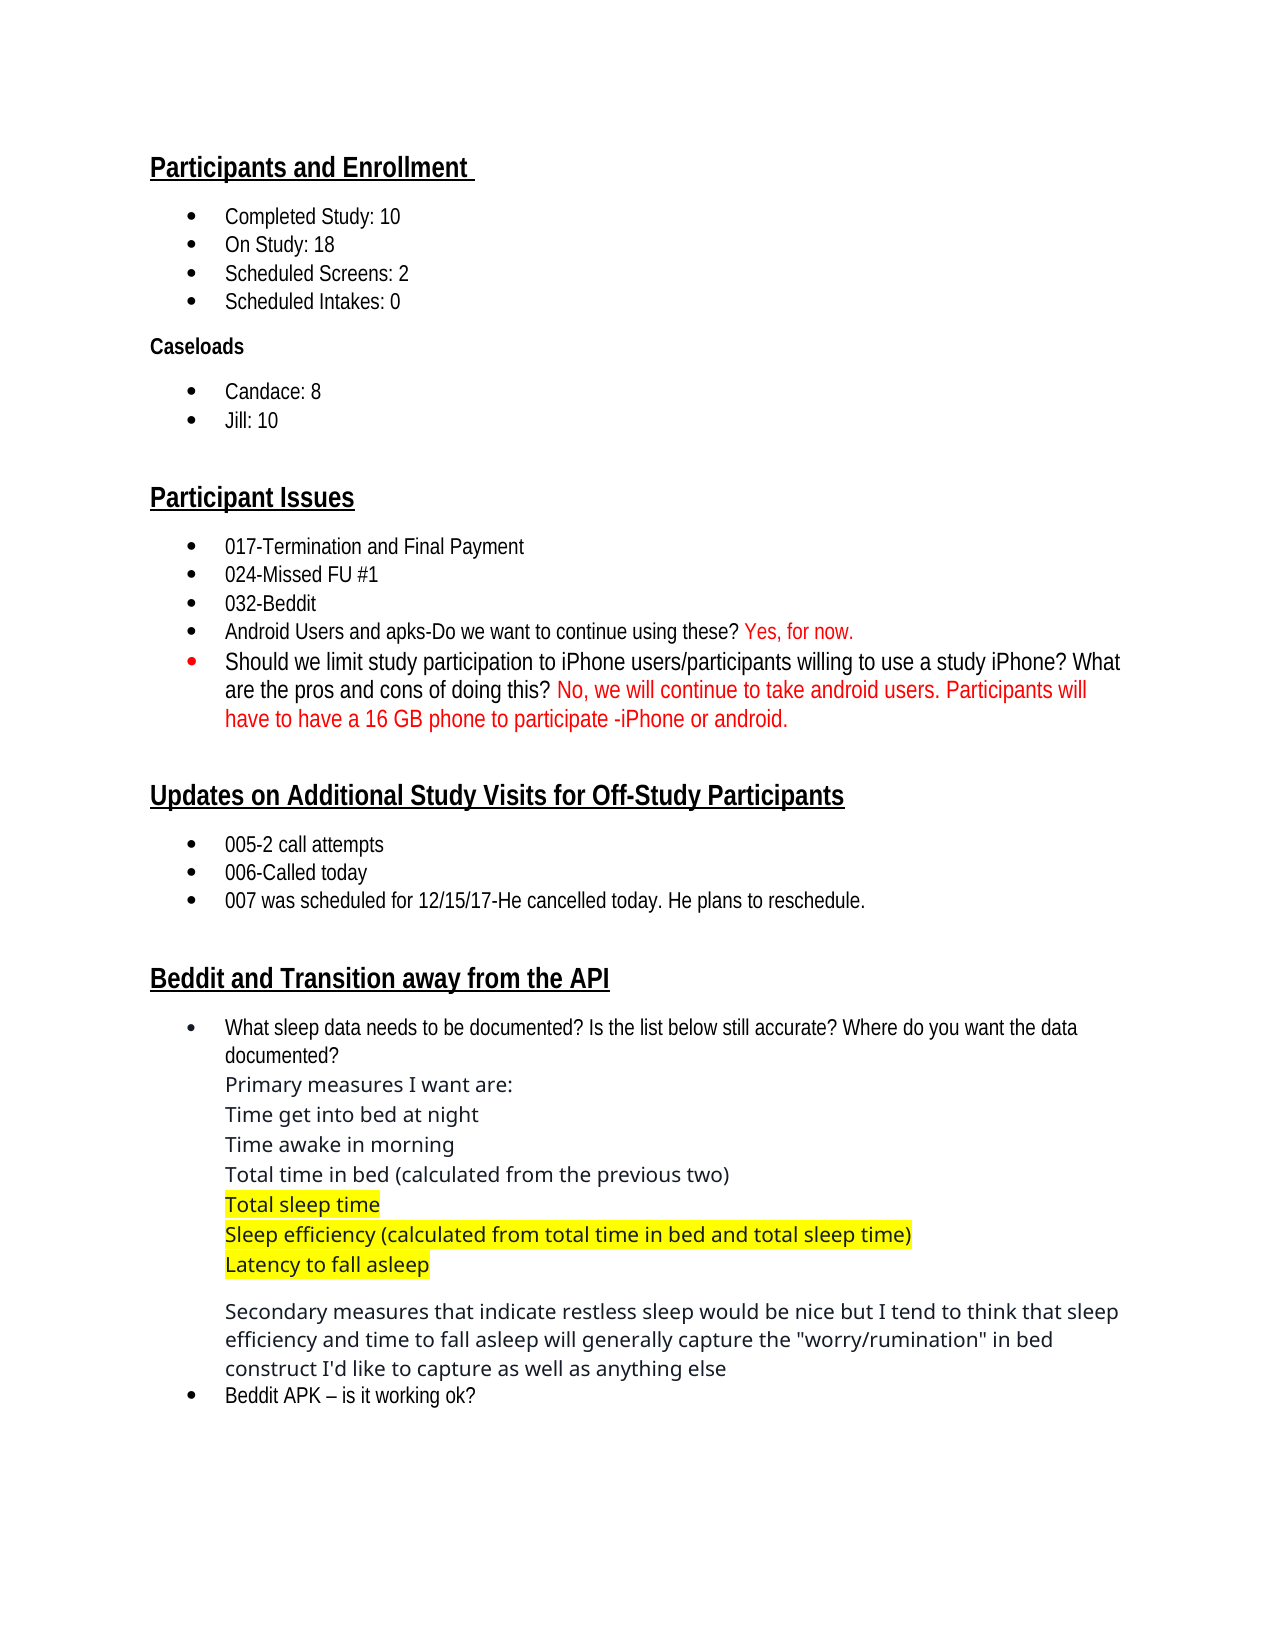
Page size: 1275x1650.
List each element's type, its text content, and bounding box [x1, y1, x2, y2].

list On Study: 18 [187, 231, 1125, 257]
list What sleep data needs to be documented? Is the list below still accurate? Where do you want the data documented? Primary measures I want are: Time get into bed at night Time awake in morning Total time in bed (calculated from the previous two) Total sleep time Sleep efficiency (calculated from total time in bed and total sleep time) Latency to fall asleep [187, 1014, 1125, 1279]
text Participants and Enrollment [150, 150, 1125, 183]
text Caseloads [150, 333, 1125, 359]
list Completed Study: 10 [187, 203, 1125, 229]
list Candace: 8 [187, 378, 1125, 404]
list 032-Beddit [187, 590, 1125, 616]
text Updates on Additional Study Visits for Off-Study Participants [150, 778, 1125, 811]
text Beddit and Transition away from the API [150, 961, 1125, 994]
list 017-Termination and Final Payment [187, 533, 1125, 559]
list Scheduled Screens: 2 [187, 259, 1125, 286]
list Should we limit study participation to iPhone users/participants willing to use a study iPhone? What are the pros and cons of doing this? No, we will continue to take android users. Participants will have to have a 16 GB phone to participate -iPhone or android. [187, 647, 1125, 733]
list 006-Called today [187, 859, 1125, 885]
text Participant Issues [150, 480, 1125, 514]
list Jill: 10 [187, 407, 1125, 433]
text Secondary measures that indicate restless sleep would be nice but I tend to think that sleep efficiency and time to fall asleep will generally capture the "worry/rumination" in bed construct I'd like to capture as well as anything else [225, 1297, 1125, 1382]
list 024-Missed FU #1 [187, 561, 1125, 588]
list Android Users and apks-Do we want to continue using these? Yes, for now. [187, 618, 1125, 644]
list Beddit APK – is it working ok? [187, 1382, 1125, 1409]
list 005-2 call attempts [187, 831, 1125, 857]
list 007 was scheduled for 12/15/17-He cancelled today. He plans to reschedule. [187, 887, 1125, 914]
list Scheduled Intakes: 0 [187, 288, 1125, 314]
